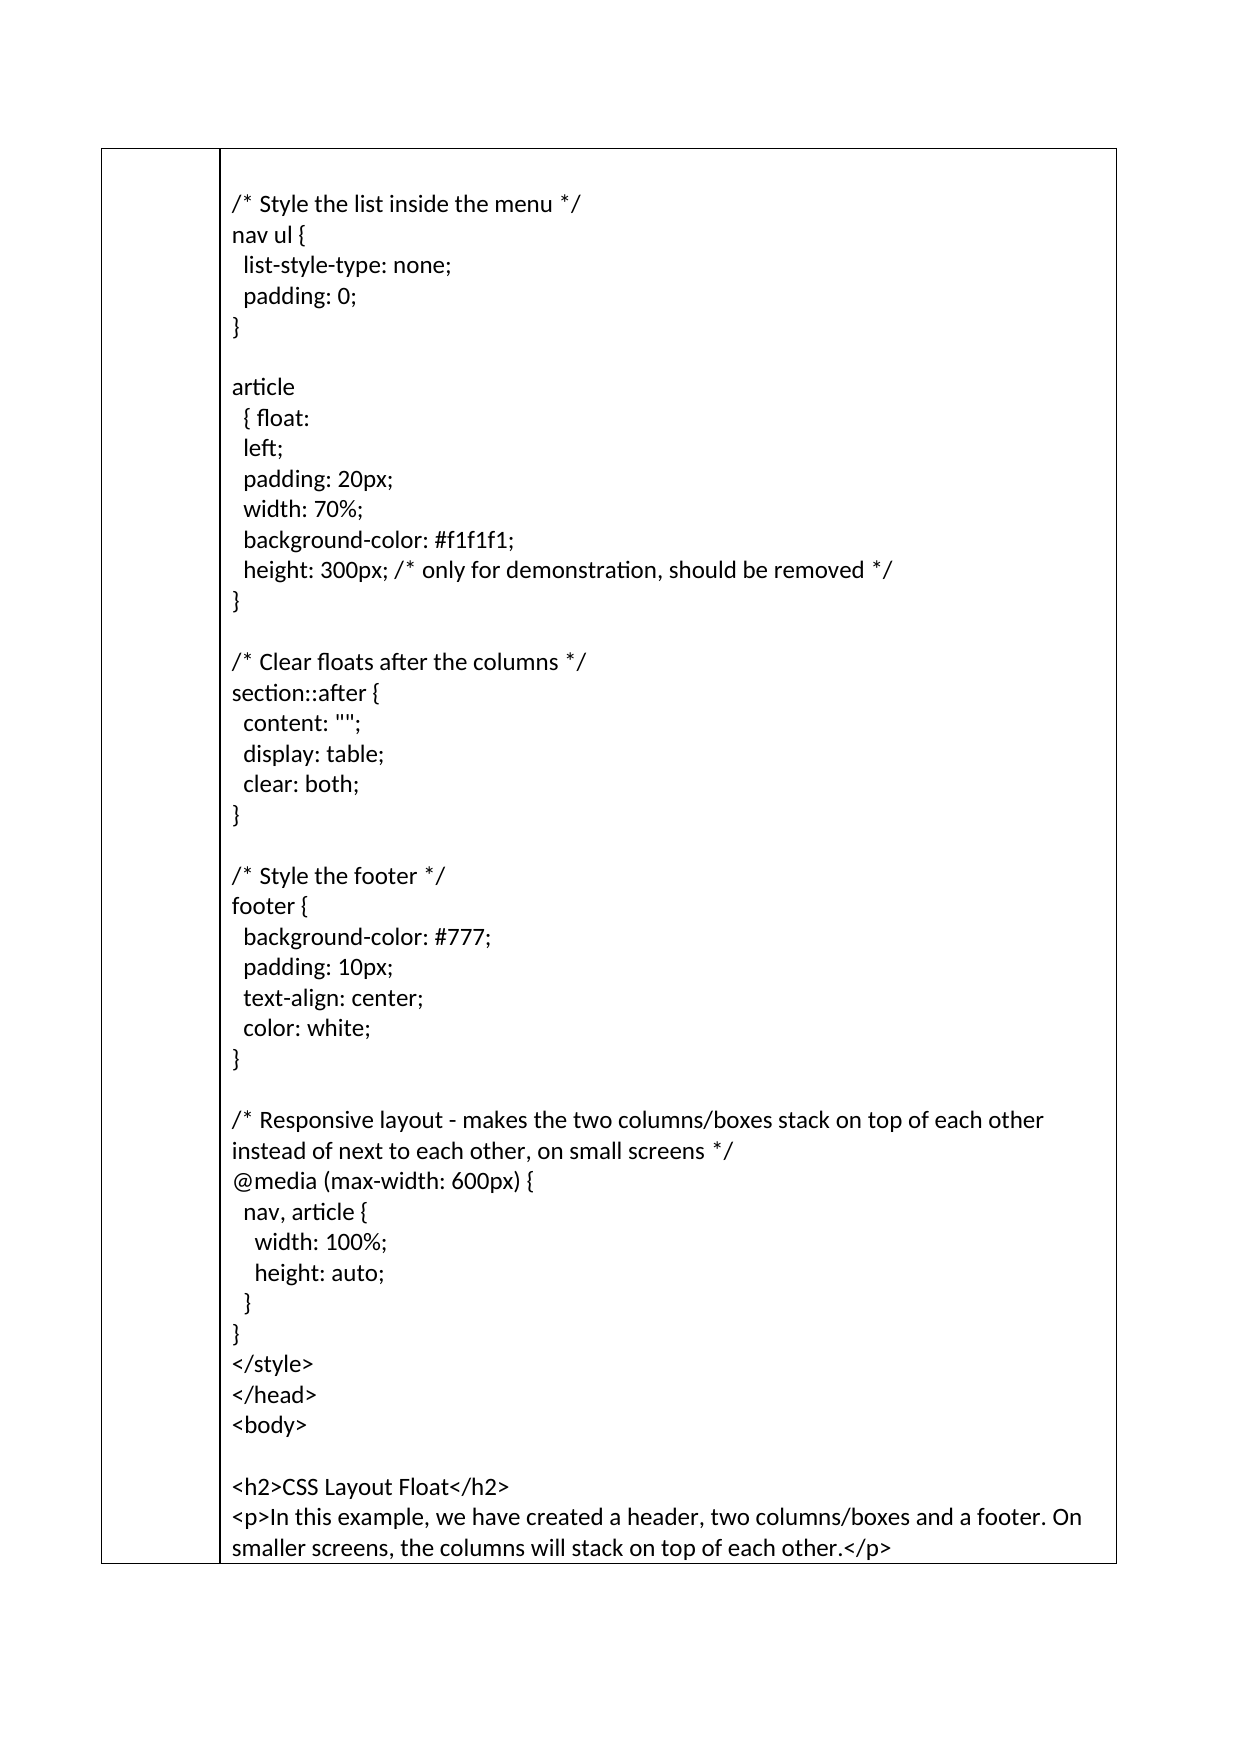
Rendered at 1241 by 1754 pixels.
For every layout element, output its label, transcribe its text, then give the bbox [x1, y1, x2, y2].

table_header /* Style the list inside the menu */ nav ul { list-style-type: none; padding: 0; } article { float: left; padding: 20px; width: 70%; background-color: #f1f1f1; height: 300px; /* only for demonstration, should be removed */ } /* Clear floats after the columns */ section::after { content: ""; display: table; clear: both; } /* Style the footer */ footer { background-color: #777; padding: 10px; text-align: center; color: white; } /* Responsive layout - makes the two columns/boxes stack on top of each other instead of next to each other, on small screens */ @media (max-width: 600px) { nav, article { width: 100%; height: auto; } } </style> </head> <body> <h2>CSS Layout Float</h2> <p>In this example, we have created a header, two columns/boxes and a footer. On smaller screens, the columns will stack on top of each other.</p> [221, 149, 1116, 1562]
table_header [102, 149, 219, 1562]
